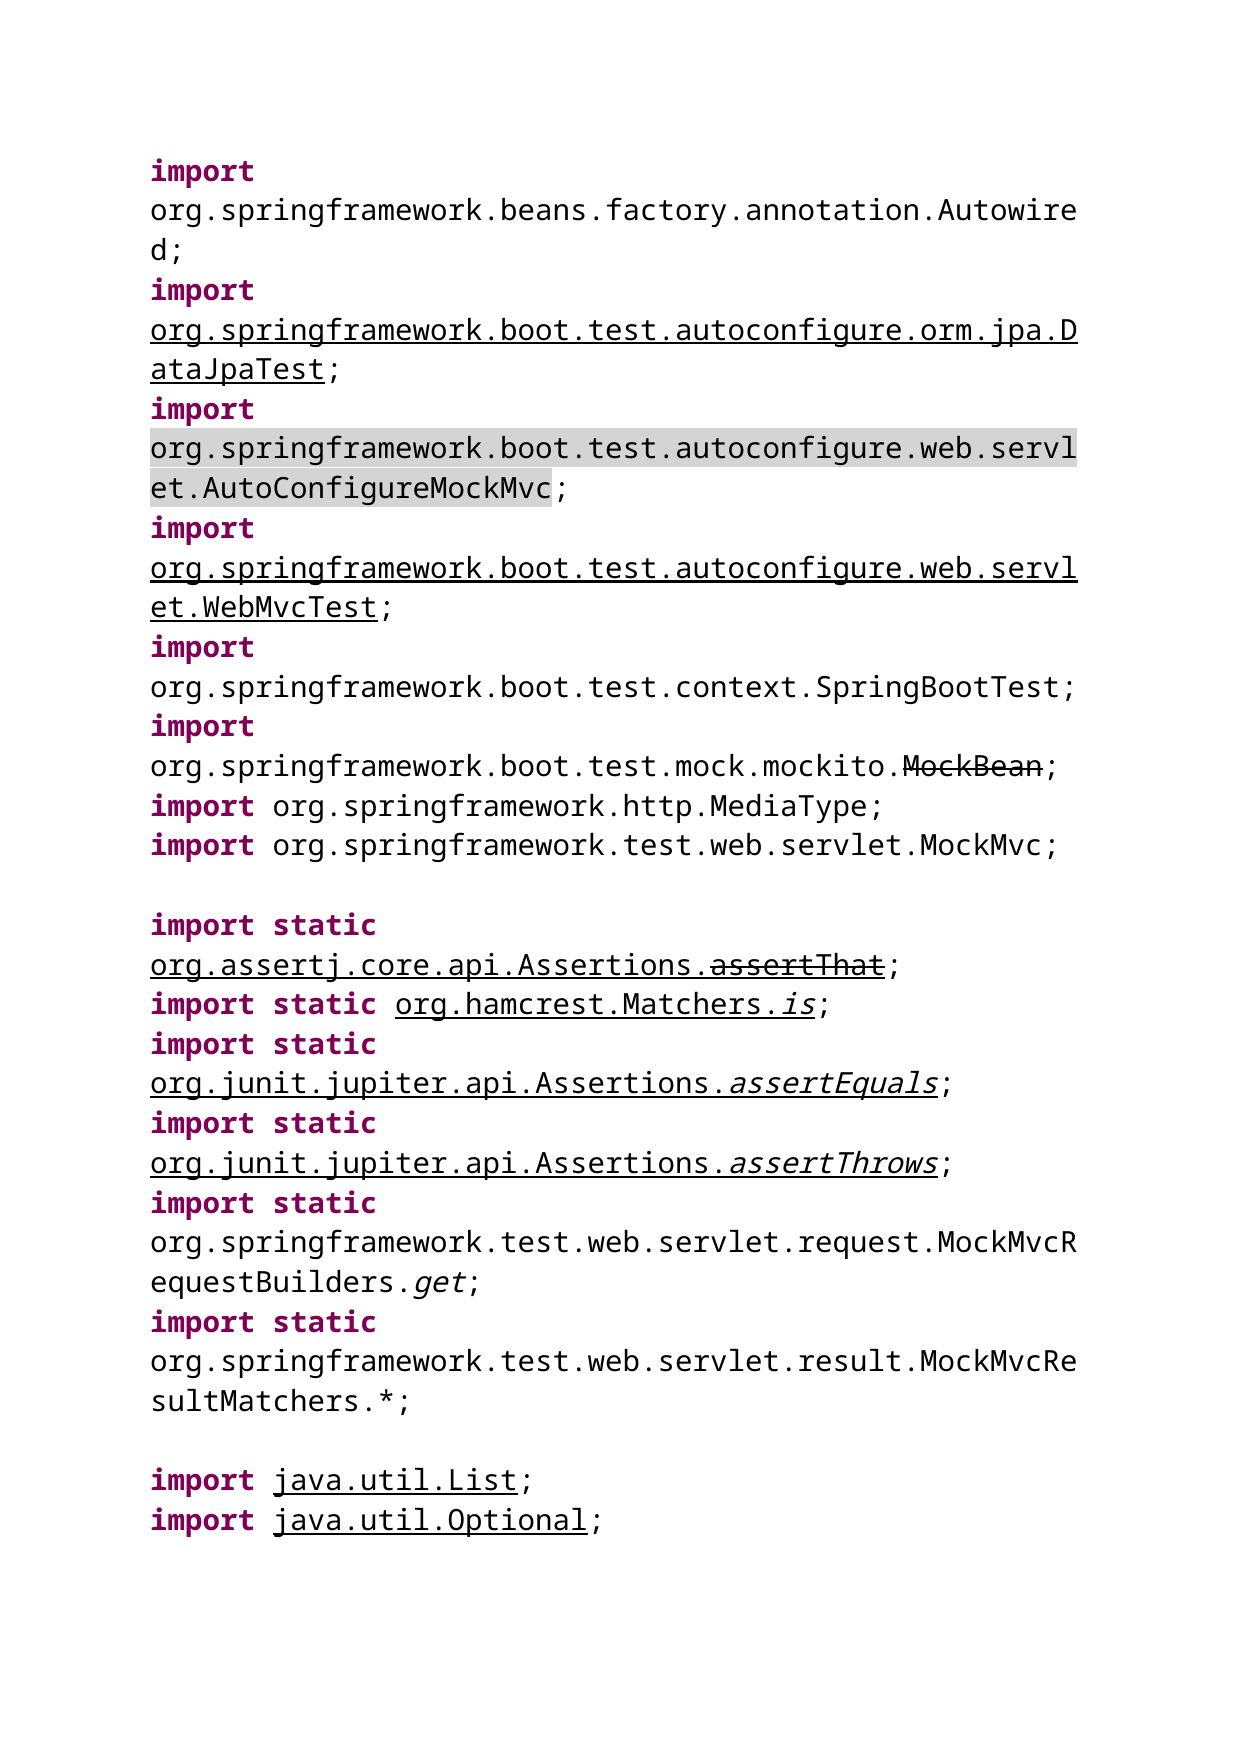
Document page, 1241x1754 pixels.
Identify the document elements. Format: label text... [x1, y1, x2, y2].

text import static org.junit.jupiter.api.Assertions.assertEquals; [150, 1023, 1090, 1102]
text import static org.springframework.test.web.servlet.result.MockMvcResultMatchers.*; [150, 1301, 1090, 1420]
text import org.springframework.boot.test.mock.mockito.MockBean; [150, 706, 1090, 785]
text import static org.hamcrest.Matchers.is; [150, 983, 1090, 1023]
text import static org.junit.jupiter.api.Assertions.assertThrows; [150, 1102, 1090, 1182]
text import org.springframework.boot.test.autoconfigure.web.servlet.WebMvcTest; [150, 507, 1090, 626]
text import org.springframework.beans.factory.annotation.Autowired; [150, 150, 1090, 269]
text import java.util.List; [150, 1460, 1090, 1499]
text import static org.assertj.core.api.Assertions.assertThat; [150, 904, 1090, 983]
text import org.springframework.boot.test.autoconfigure.orm.jpa.DataJpaTest; [150, 269, 1090, 388]
text import org.springframework.boot.test.context.SpringBootTest; [150, 626, 1090, 706]
text import org.springframework.http.MediaType; [150, 785, 1090, 825]
text import org.springframework.boot.test.autoconfigure.web.servlet.AutoConfigureMockMvc; [150, 388, 1090, 507]
text import java.util.Optional; [150, 1499, 1090, 1539]
text import org.springframework.test.web.servlet.MockMvc; [150, 825, 1090, 864]
text import static org.springframework.test.web.servlet.request.MockMvcRequestBuilders.get; [150, 1182, 1090, 1301]
